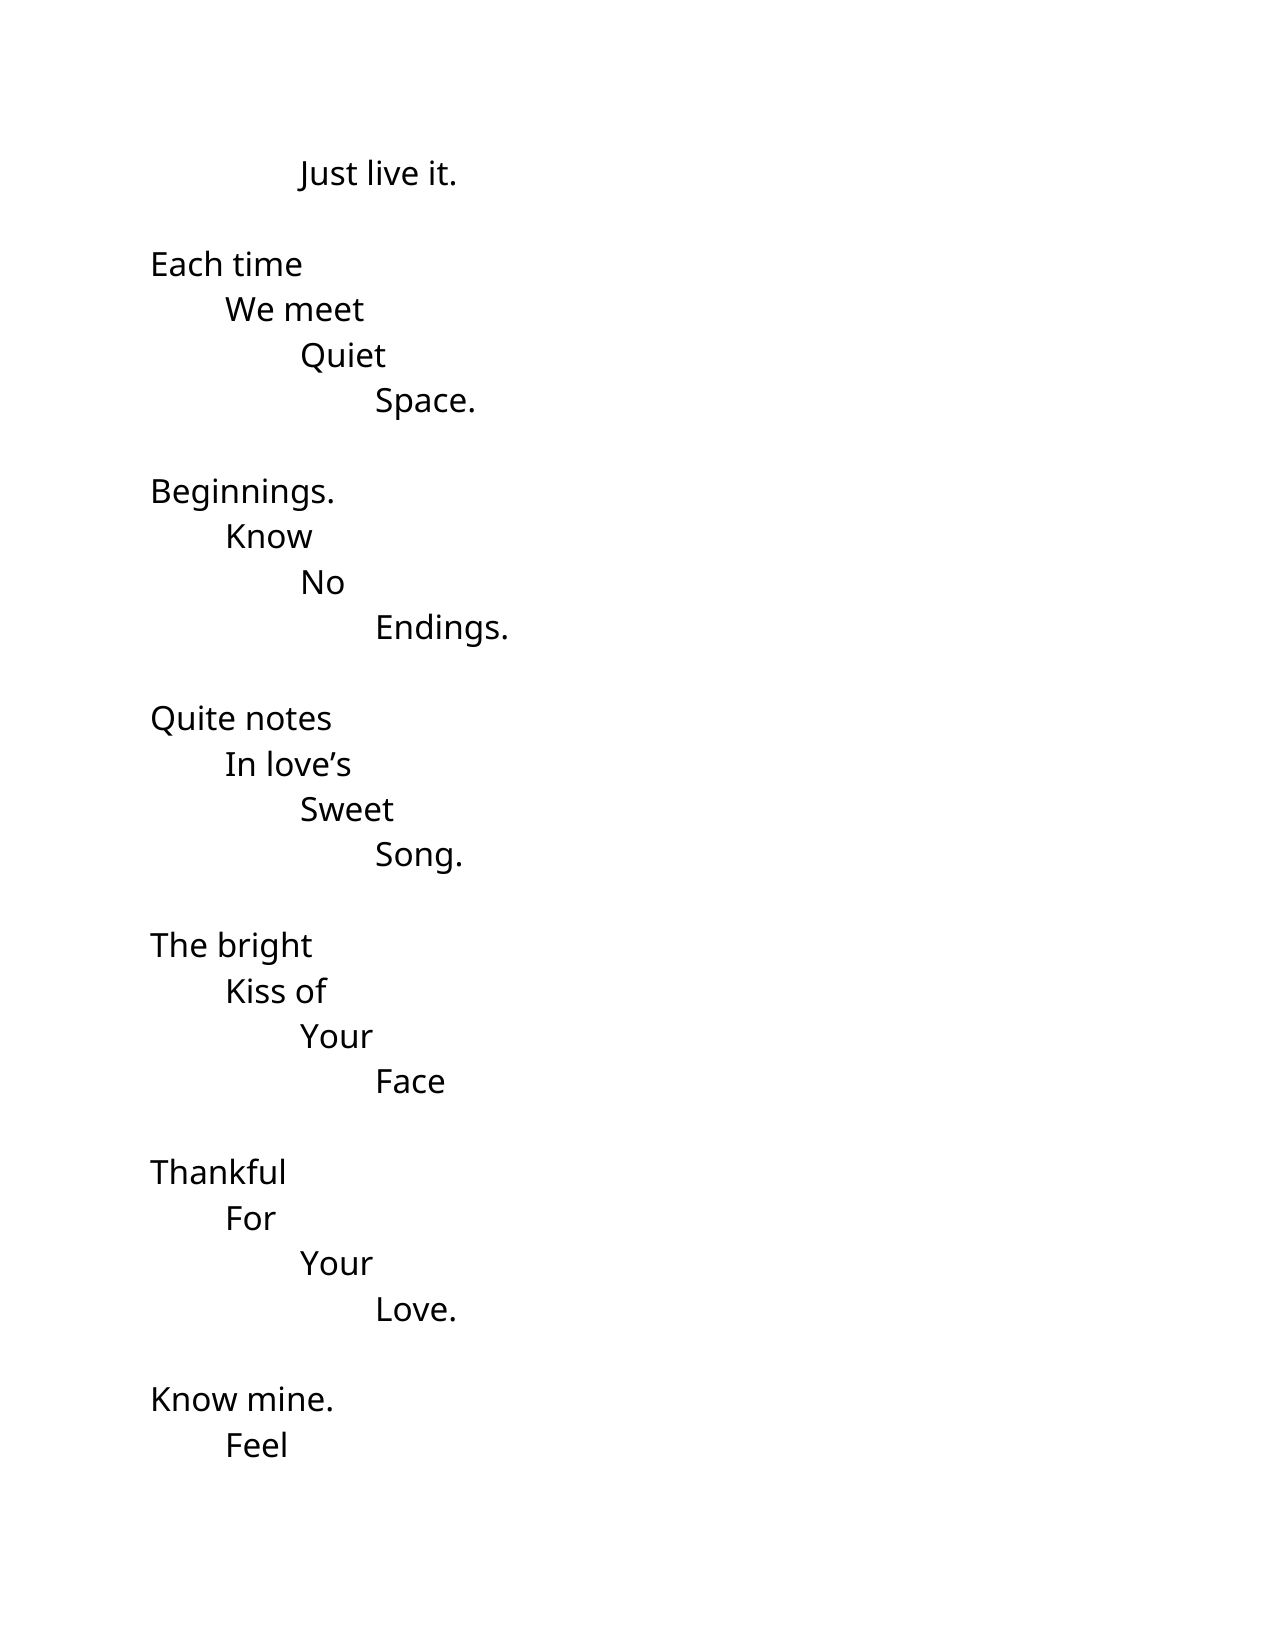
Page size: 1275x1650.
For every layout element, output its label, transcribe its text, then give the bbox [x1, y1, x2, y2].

text Thankful [150, 1149, 1125, 1194]
text Song. [150, 831, 1125, 877]
text Just live it. [150, 150, 1125, 195]
text Quite notes [150, 695, 1125, 740]
text Beginnings. [150, 468, 1125, 513]
text Your [150, 1240, 1125, 1285]
text Know [150, 513, 1125, 559]
text In love’s [150, 740, 1125, 786]
text No [150, 559, 1125, 604]
text Know mine. [150, 1376, 1125, 1422]
text Space. [150, 377, 1125, 422]
text Love. [150, 1285, 1125, 1331]
text Quiet [150, 332, 1125, 377]
text Each time [150, 241, 1125, 286]
text Kiss of [150, 967, 1125, 1013]
text Sweet [150, 786, 1125, 831]
text Face [150, 1058, 1125, 1104]
text Your [150, 1013, 1125, 1058]
text For [150, 1194, 1125, 1240]
text Endings. [150, 604, 1125, 649]
text Feel [150, 1422, 1125, 1467]
text The bright [150, 922, 1125, 967]
text We meet [150, 286, 1125, 332]
